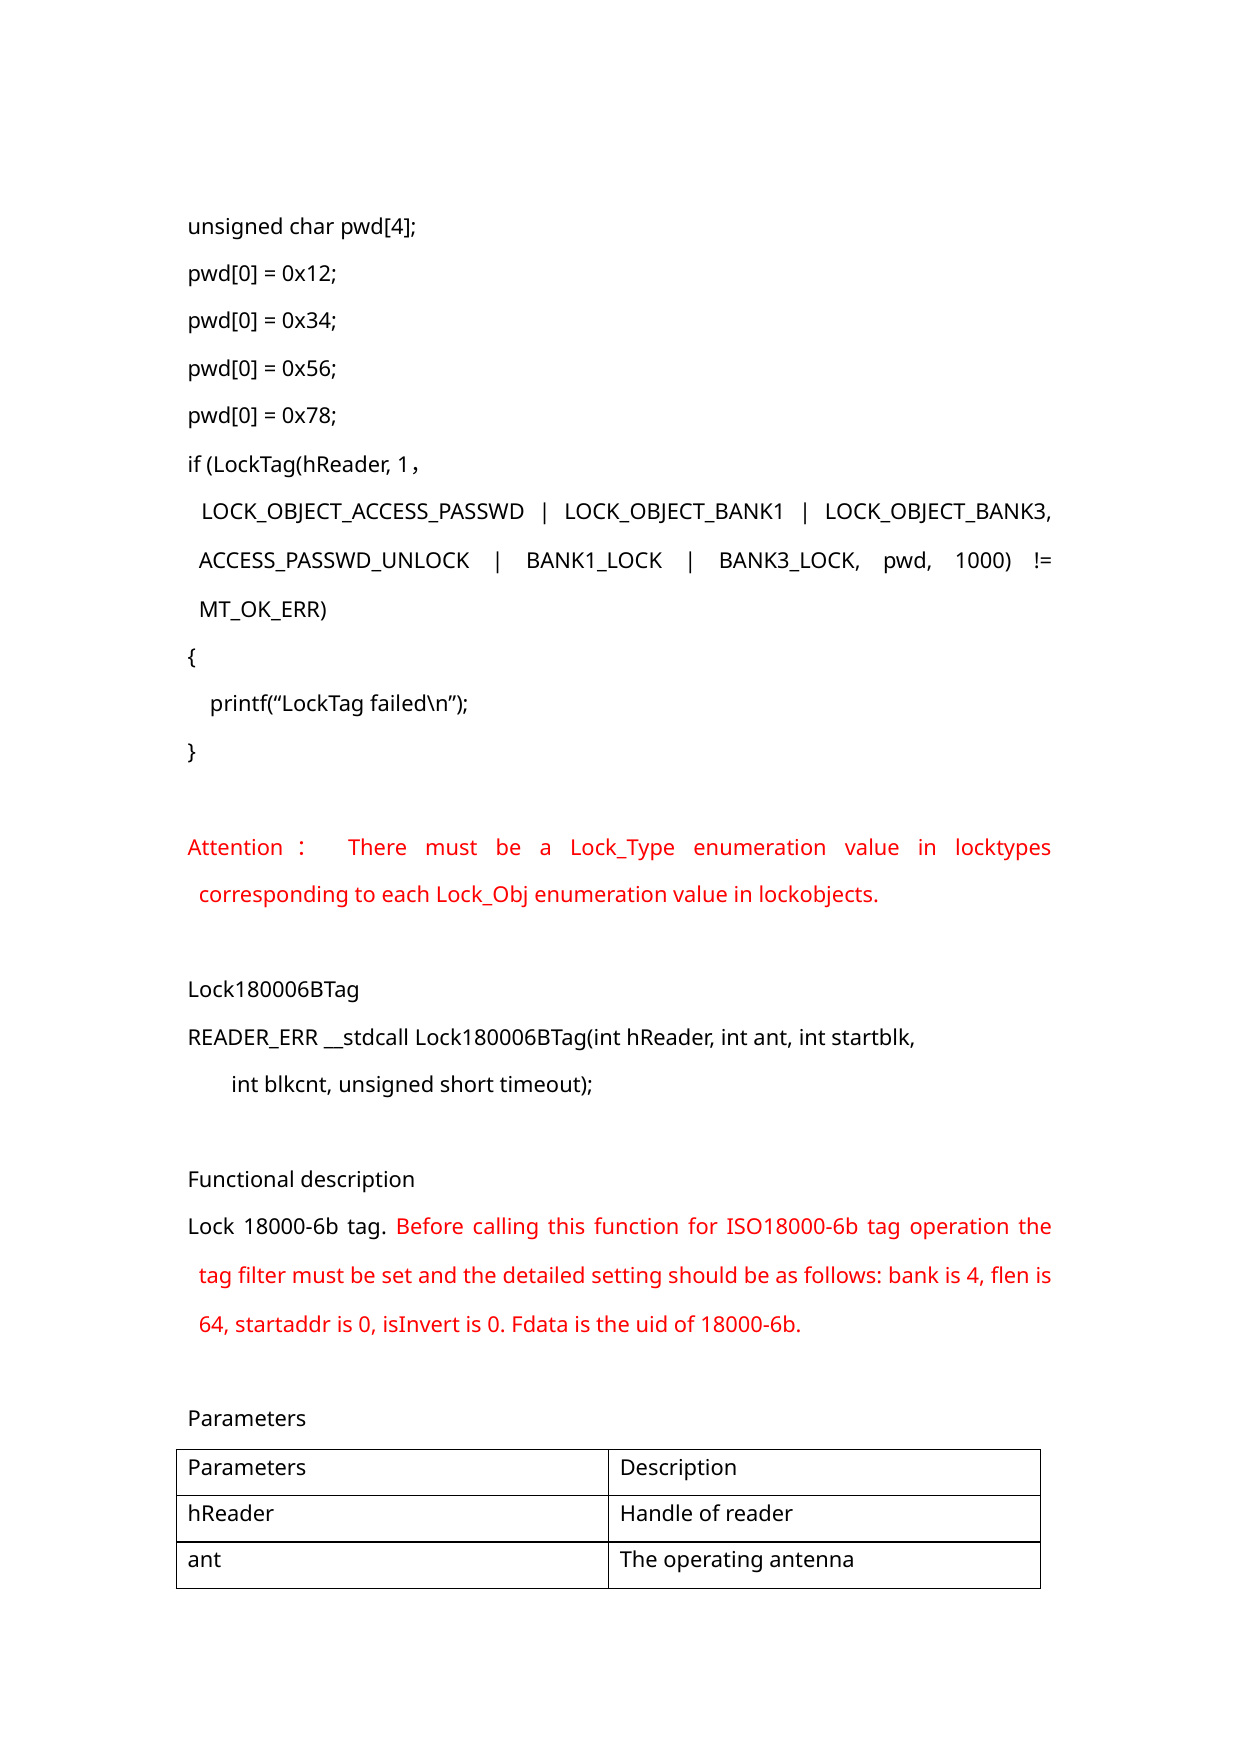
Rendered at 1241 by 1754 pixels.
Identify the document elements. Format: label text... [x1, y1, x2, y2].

text Functional description [187, 1162, 1053, 1195]
text Lock180006BTag [187, 973, 1053, 1005]
text READER_ERR __stdcall Lock180006BTag(int hReader, int ant, int startblk, [187, 1020, 1053, 1053]
text if (LockTag(hReader, 1， [187, 446, 1053, 479]
table_header Parameters [177, 1450, 608, 1495]
text { [187, 639, 1053, 672]
text Lock 18000-6b tag. Before calling this function for ISO18000-6b tag operation the tag filter must be set and the detailed setting should be as follows: bank is 4, flen is 64, startaddr is 0, isInvert is 0. Fdata is the uid of 18000-6b. [187, 1210, 1053, 1340]
text printf(“LockTag failed\n”); [187, 687, 1053, 719]
text pwd[0] = 0x78; [187, 399, 1053, 431]
text Parameters [187, 1402, 1053, 1434]
text unsigned char pwd[4]; [187, 209, 1053, 242]
table_cell Handle of reader [609, 1496, 1040, 1541]
table_cell hReader [177, 1496, 608, 1541]
text pwd[0] = 0x56; [187, 352, 1053, 384]
text LOCK_OBJECT_ACCESS_PASSWD | LOCK_OBJECT_BANK1 | LOCK_OBJECT_BANK3, ACCESS_PASSWD_UNLOCK | BANK1_LOCK | BANK3_LOCK, pwd, 1000) != MT_OK_ERR) [187, 495, 1053, 625]
text Attention： There must be a Lock_Type enumeration value in locktypes corresponding to each Lock_Obj enumeration value in lockobjects. [187, 829, 1053, 910]
table_header Description [609, 1450, 1040, 1495]
text pwd[0] = 0x34; [187, 304, 1053, 337]
text int blkcnt, unsigned short timeout); [187, 1067, 1053, 1100]
text pwd[0] = 0x12; [187, 257, 1053, 289]
text } [187, 734, 1053, 767]
table_cell ant [177, 1543, 608, 1587]
table_cell The operating antenna [609, 1543, 1040, 1587]
